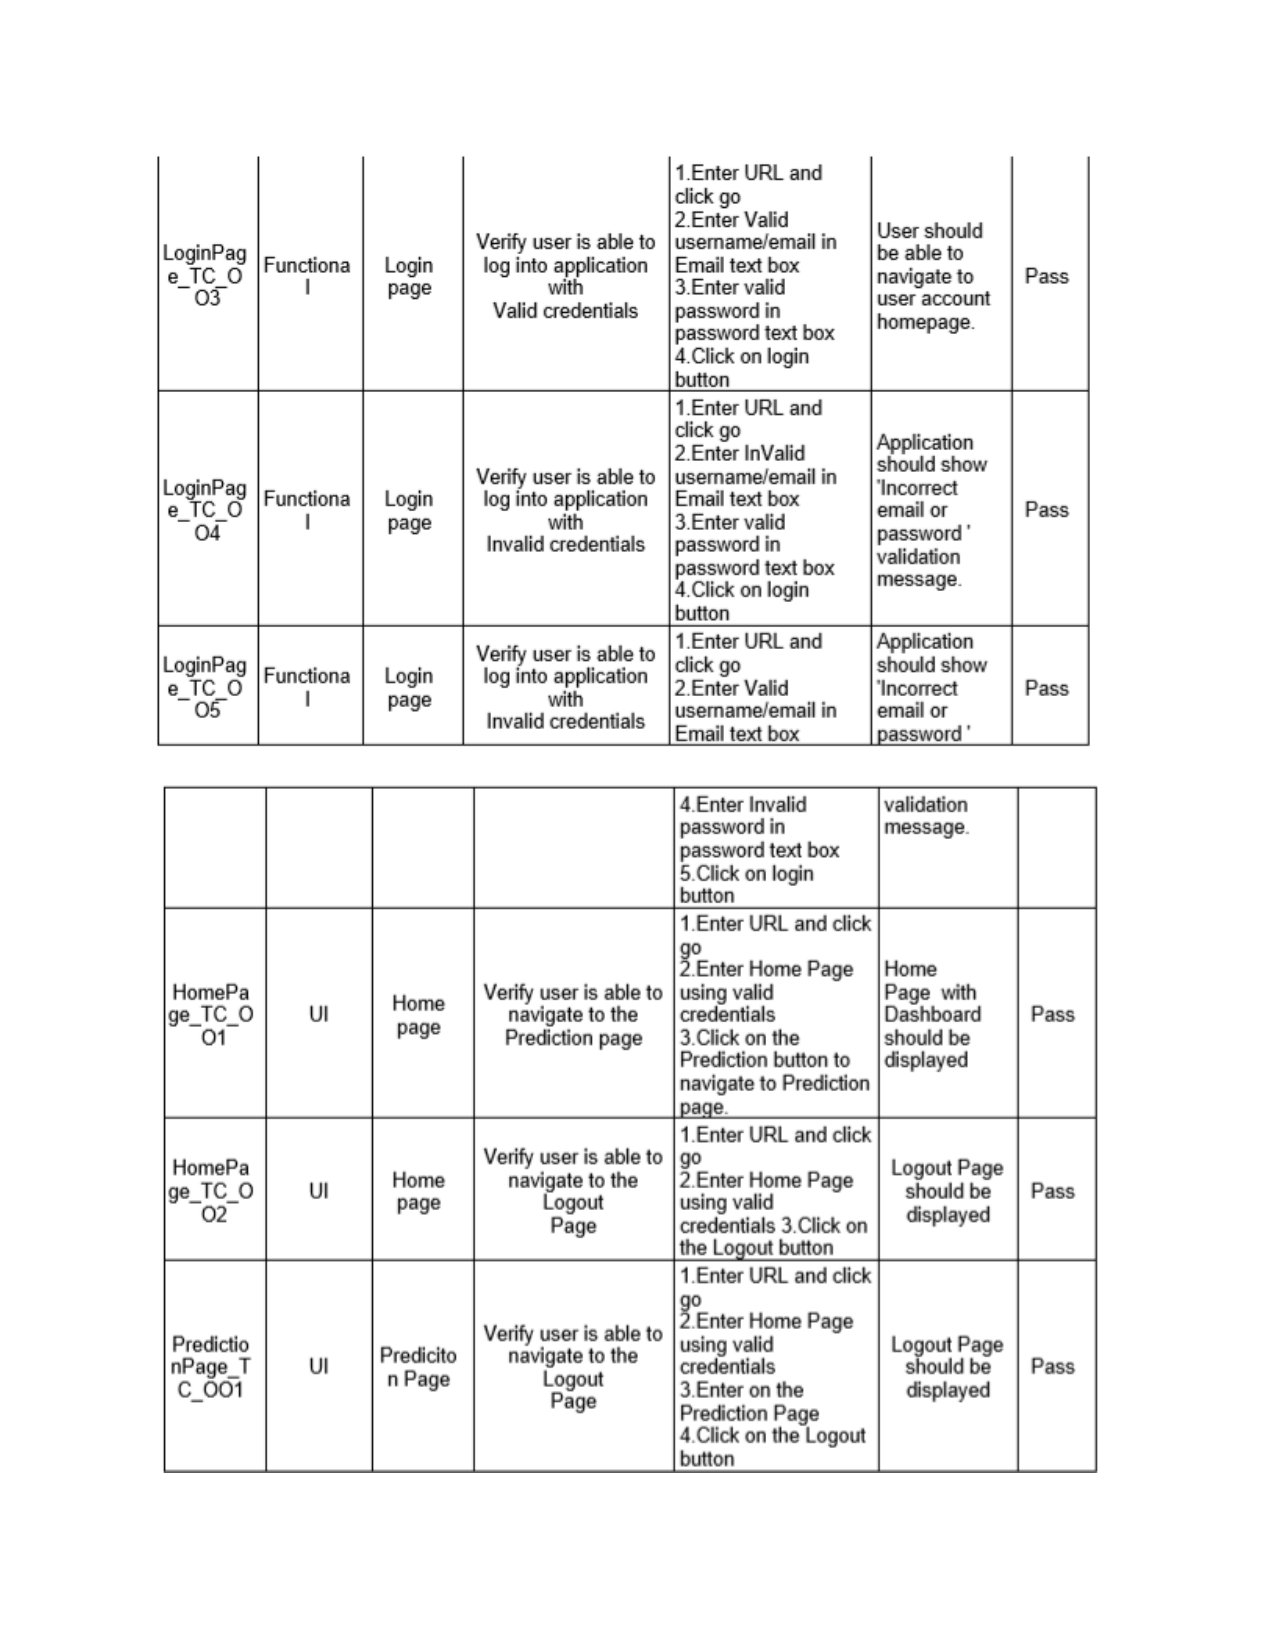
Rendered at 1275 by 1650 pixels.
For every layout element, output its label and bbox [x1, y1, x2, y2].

picture [150, 782, 1110, 1473]
picture [150, 150, 1114, 754]
